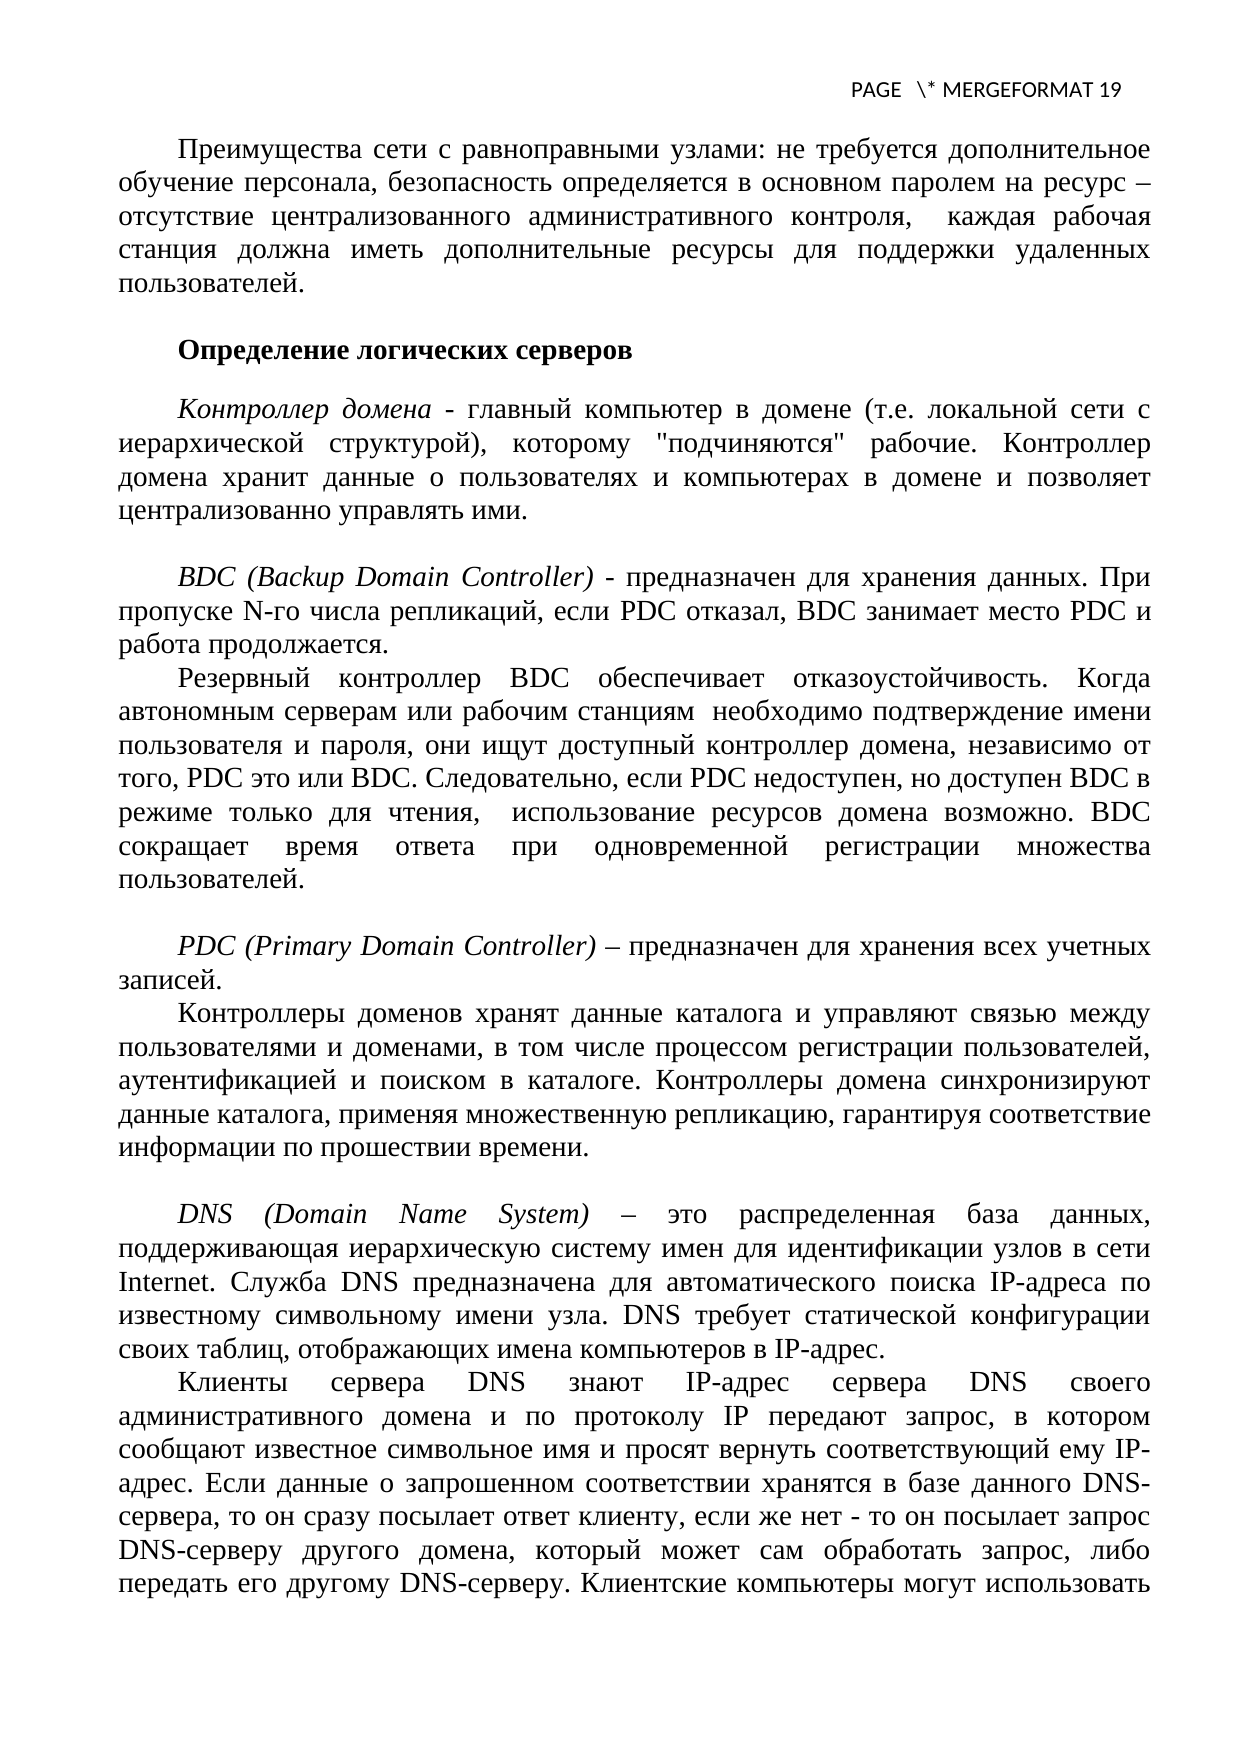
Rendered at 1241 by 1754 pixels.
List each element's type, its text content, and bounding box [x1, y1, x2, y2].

text DNS (Domain Name System) – это распределенная база данных, поддерживающая иерархическую систему имен для идентификации узлов в сети Internet. Служба DNS предназначена для автоматического поиска IP-адреса по известному символьному имени узла. DNS требует статической конфигурации своих таблиц, отображающих имена компьютеров в IP-адрес. [118, 1197, 1152, 1364]
text PDC (Primary Domain Controller) – предназначен для хранения всех учетных записей. [118, 928, 1152, 995]
text BDC (Backup Domain Controller) - предназначен для хранения данных. При пропуске N-го числа репликаций, если PDC отказал, BDC занимает место PDC и работа продолжается. [118, 559, 1152, 660]
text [118, 1364, 1152, 1599]
text Контроллер домена - главный компьютер в домене (т.е. локальной сети с иерархической структурой), которому "подчиняются" рабочие. Контроллер домена хранит данные о пользователях и компьютерах в домене и позволяет централизованно управлять ими. [118, 392, 1152, 526]
text Контроллеры доменов хранят данные каталога и управляют связью между пользователями и доменами, в том числе процессом регистрации пользователей, аутентификацией и поиском в каталоге. Контроллеры домена синхронизируют данные каталога, применяя множественную репликацию, гарантируя соответствие информации по прошествии времени. [118, 995, 1152, 1163]
text Преимущества сети с равноправными узлами: не требуется дополнительное обучение персонала, безопасность определяется в основном паролем на ресурс – отсутствие централизованного административного контроля, каждая рабочая станция должна иметь дополнительные ресурсы для поддержки удаленных пользователей. [118, 131, 1152, 299]
text Определение логических серверов [118, 332, 1152, 366]
text Резервный контроллер BDC обеспечивает отказоустойчивость. Когда автономным серверам или рабочим станциям необходимо подтверждение имени пользователя и пароля, они ищут доступный контроллер домена, независимо от того, PDC это или BDC. Следовательно, если PDC недоступен, но доступен BDC в режиме только для чтения, использование ресурсов домена возможно. BDC сокращает время ответа при одновременной регистрации множества пользователей. [118, 660, 1152, 895]
